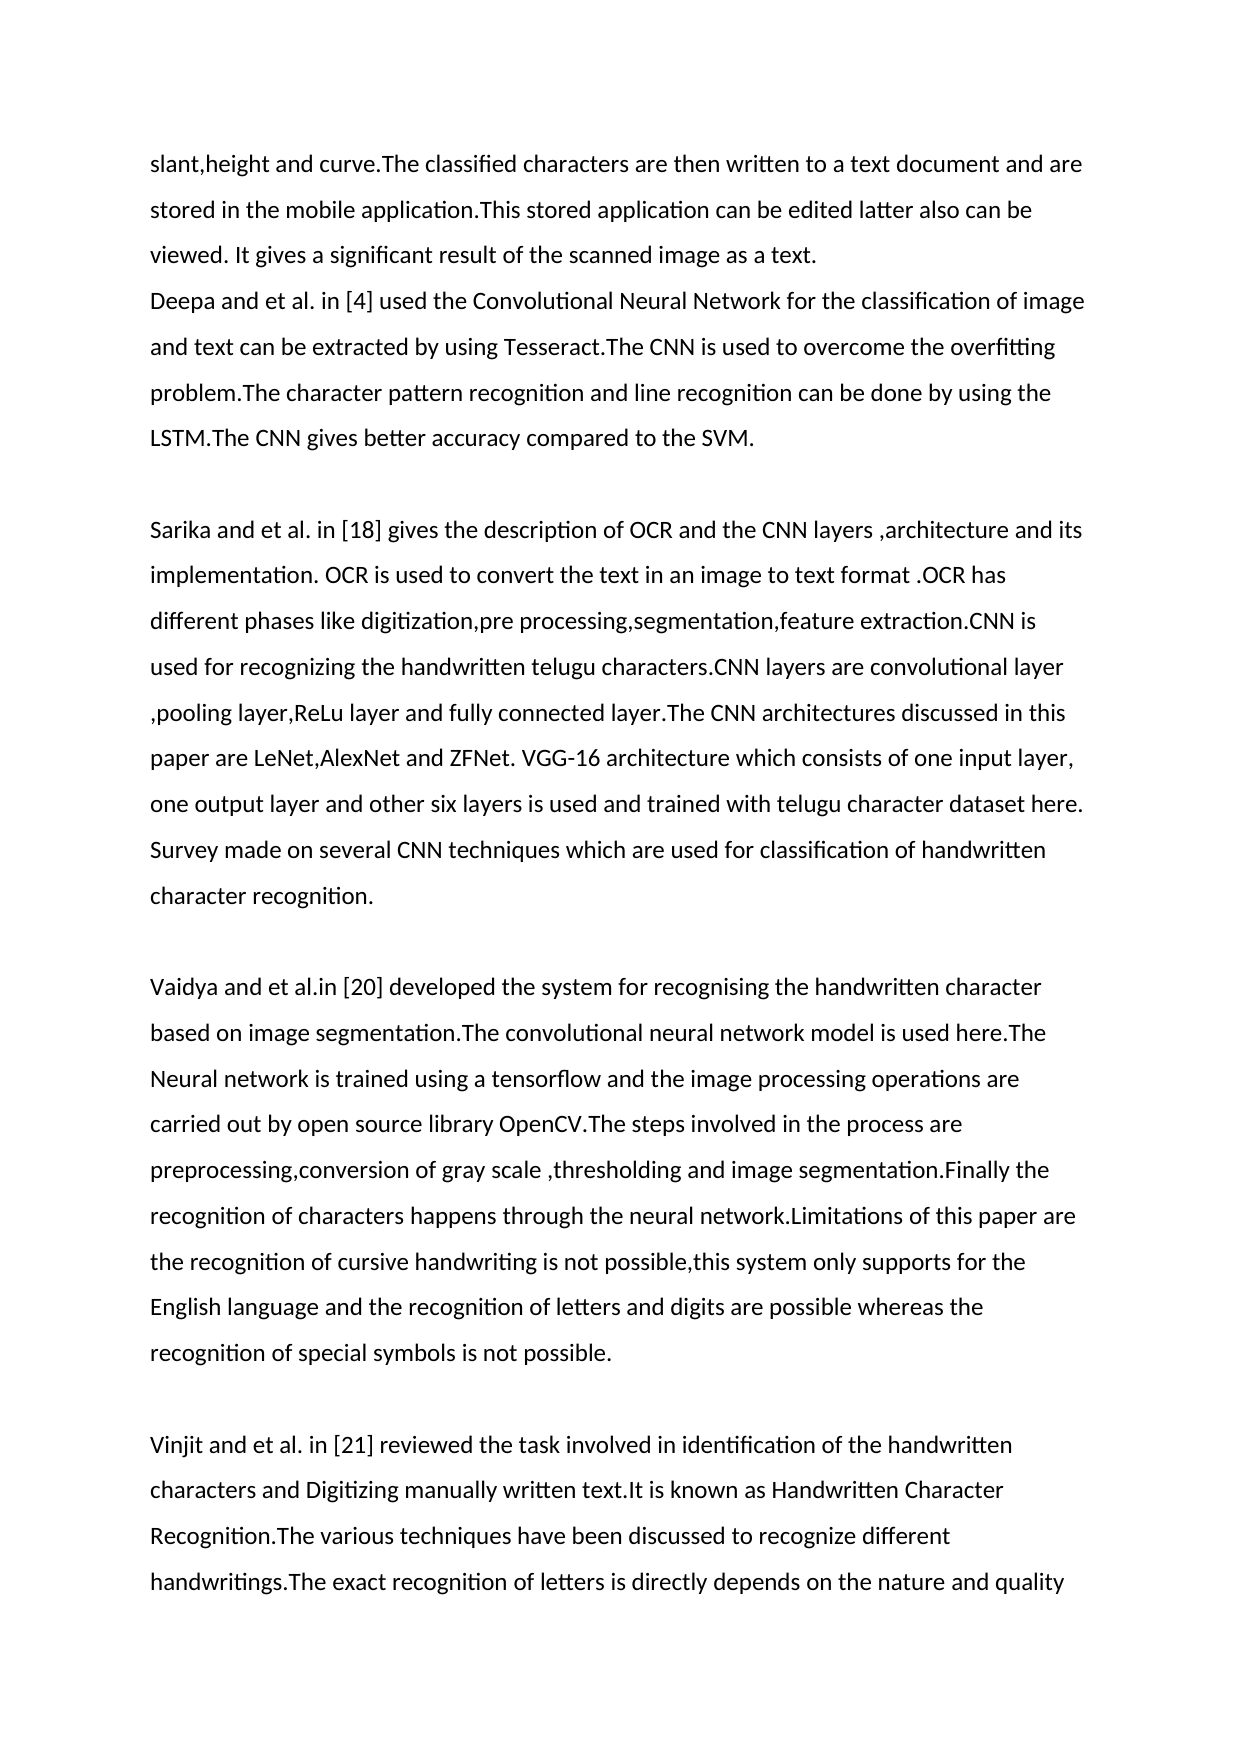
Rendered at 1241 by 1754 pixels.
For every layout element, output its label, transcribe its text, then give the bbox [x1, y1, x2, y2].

text Vaidya and et al.in [20] developed the system for recognising the handwritten character based on image segmentation.The convolutional neural network model is used here.The Neural network is trained using a tensorflow and the image processing operations are carried out by open source library OpenCV.The steps involved in the process are preprocessing,conversion of gray scale ,thresholding and image segmentation.Finally the recognition of characters happens through the neural network.Limitations of this paper are the recognition of cursive handwriting is not possible,this system only supports for the English language and the recognition of letters and digits are possible whereas the recognition of special symbols is not possible. [150, 971, 1086, 1368]
text Deepa and et al. in [4] used the Convolutional Neural Network for the classification of image and text can be extracted by using Tesseract.The CNN is used to overcome the overfitting problem.The character pattern recognition and line recognition can be done by using the LSTM.The CNN gives better accuracy compared to the SVM. [150, 285, 1088, 453]
text ,pooling layer,ReLu layer and fully connected layer.The CNN architectures discussed in this paper are LeNet,AlexNet and ZFNet. VGG-16 architecture which consists of one input layer, one output layer and other six layers is used and trained with telugu character dataset here. Survey made on several CNN techniques which are used for classification of handwritten character recognition. [150, 697, 1086, 910]
text slant,height and curve.The classified characters are then written to a text document and are stored in the mobile application.This stored application can be edited latter also can be viewed. It gives a significant result of the scanned image as a text. [150, 148, 1086, 270]
text Vinjit and et al. in [21] reviewed the task involved in identification of the handwritten characters and Digitizing manually written text.It is known as Handwritten Character Recognition.The various techniques have been discussed to recognize different handwritings.The exact recognition of letters is directly depends on the nature and quality [150, 1429, 1086, 1596]
text Sarika and et al. in [18] gives the description of OCR and the CNN layers ,architecture and its implementation. OCR is used to convert the text in an image to text format .OCR has different phases like digitization,pre processing,segmentation,feature extraction.CNN is used for recognizing the handwritten telugu characters.CNN layers are convolutional layer [150, 514, 1085, 682]
